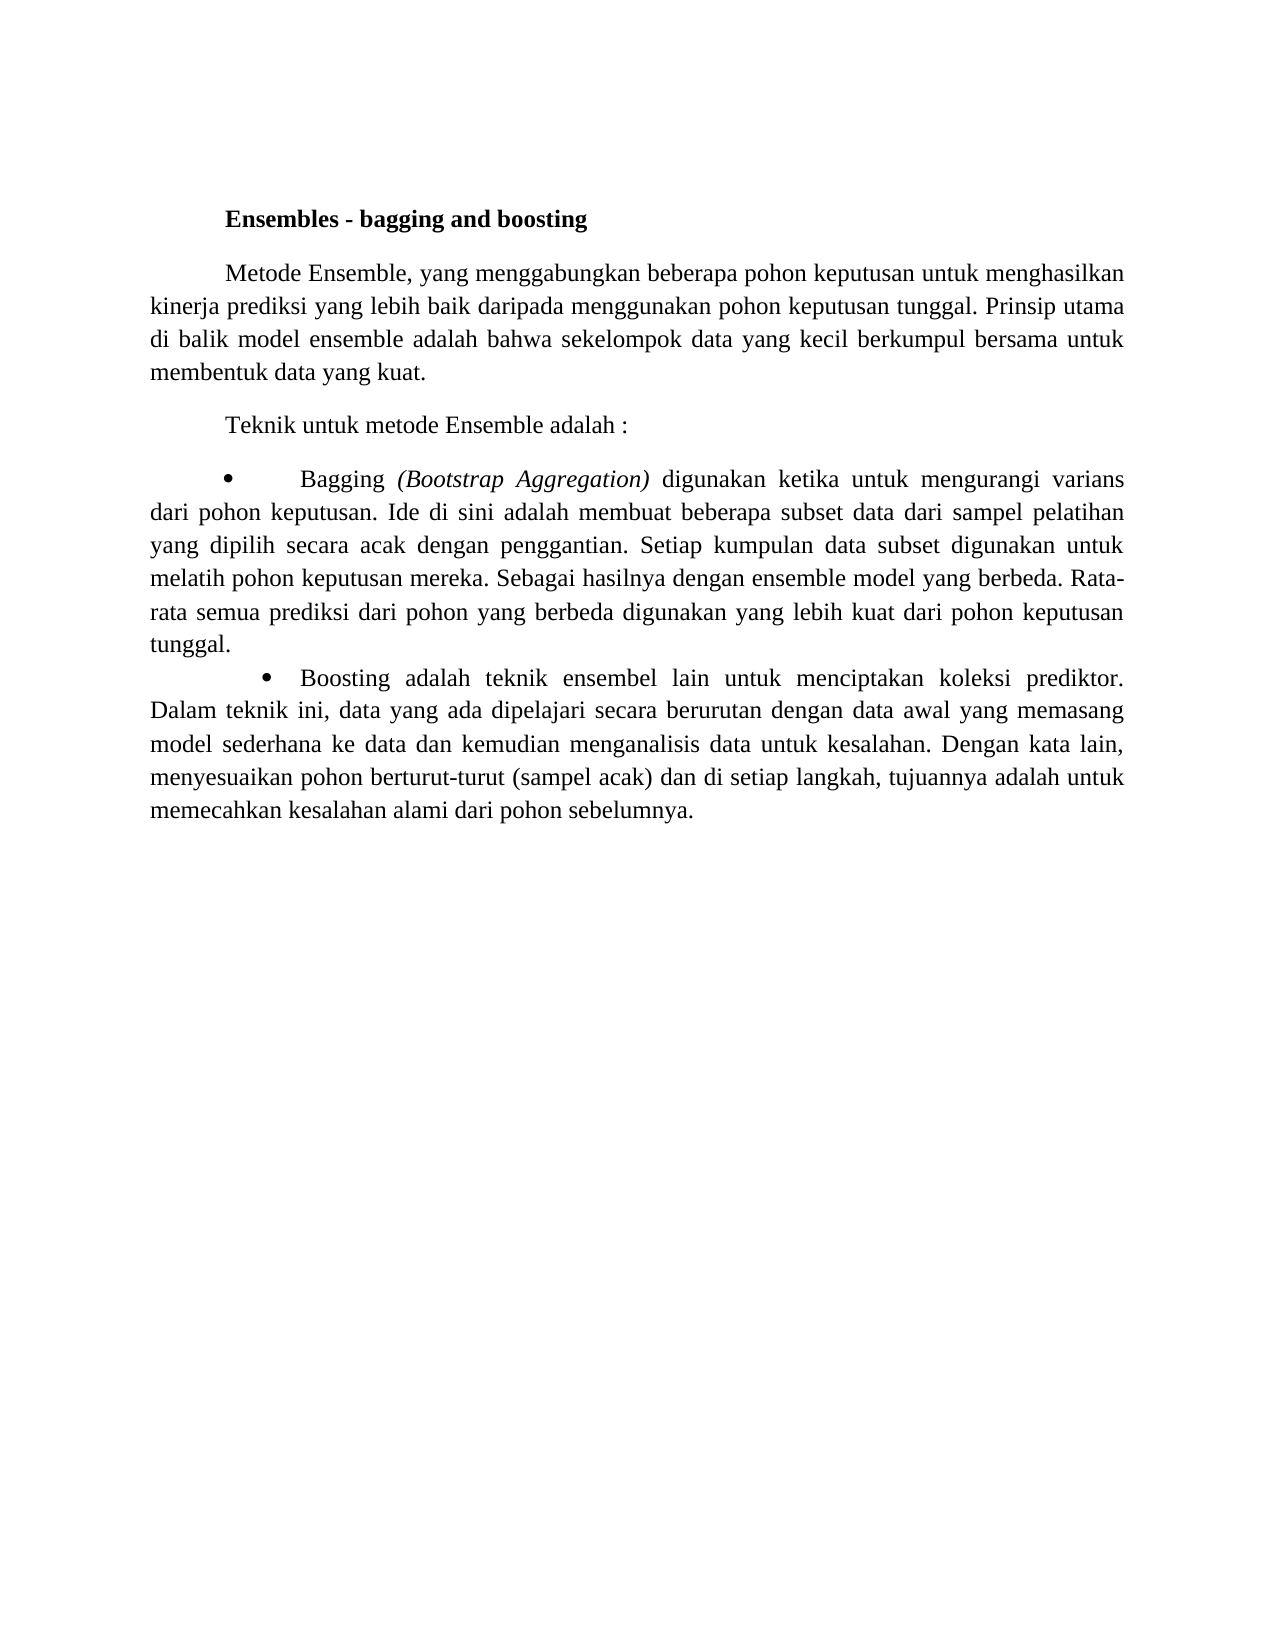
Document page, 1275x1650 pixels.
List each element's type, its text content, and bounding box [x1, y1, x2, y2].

list Boosting adalah teknik ensembel lain untuk menciptakan koleksi prediktor. Dalam teknik ini, data yang ada dipelajari secara berurutan dengan data awal yang memasang model sederhana ke data dan kemudian menganalisis data untuk kesalahan. Dengan kata lain, menyesuaikan pohon berturut-turut (sampel acak) dan di setiap langkah, tujuannya adalah untuk memecahkan kesalahan alami dari pohon sebelumnya. [150, 663, 1125, 823]
text Teknik untuk metode Ensemble adalah : [150, 411, 1125, 439]
text Metode Ensemble, yang menggabungkan beberapa pohon keputusan untuk menghasilkan kinerja prediksi yang lebih baik daripada menggunakan pohon keputusan tunggal. Prinsip utama di balik model ensemble adalah bahwa sekelompok data yang kecil berkumpul bersama untuk membentuk data yang kuat. [150, 258, 1125, 386]
list Bagging (Bootstrap Aggregation) digunakan ketika untuk mengurangi varians dari pohon keputusan. Ide di sini adalah membuat beberapa subset data dari sampel pelatihan yang dipilih secara acak dengan penggantian. Setiap kumpulan data subset digunakan untuk melatih pohon keputusan mereka. Sebagai hasilnya dengan ensemble model yang berbeda. Rata-rata semua prediksi dari pohon yang berbeda digunakan yang lebih kuat dari pohon keputusan tunggal. [150, 464, 1125, 658]
text Ensembles - bagging and boosting [150, 204, 1125, 233]
